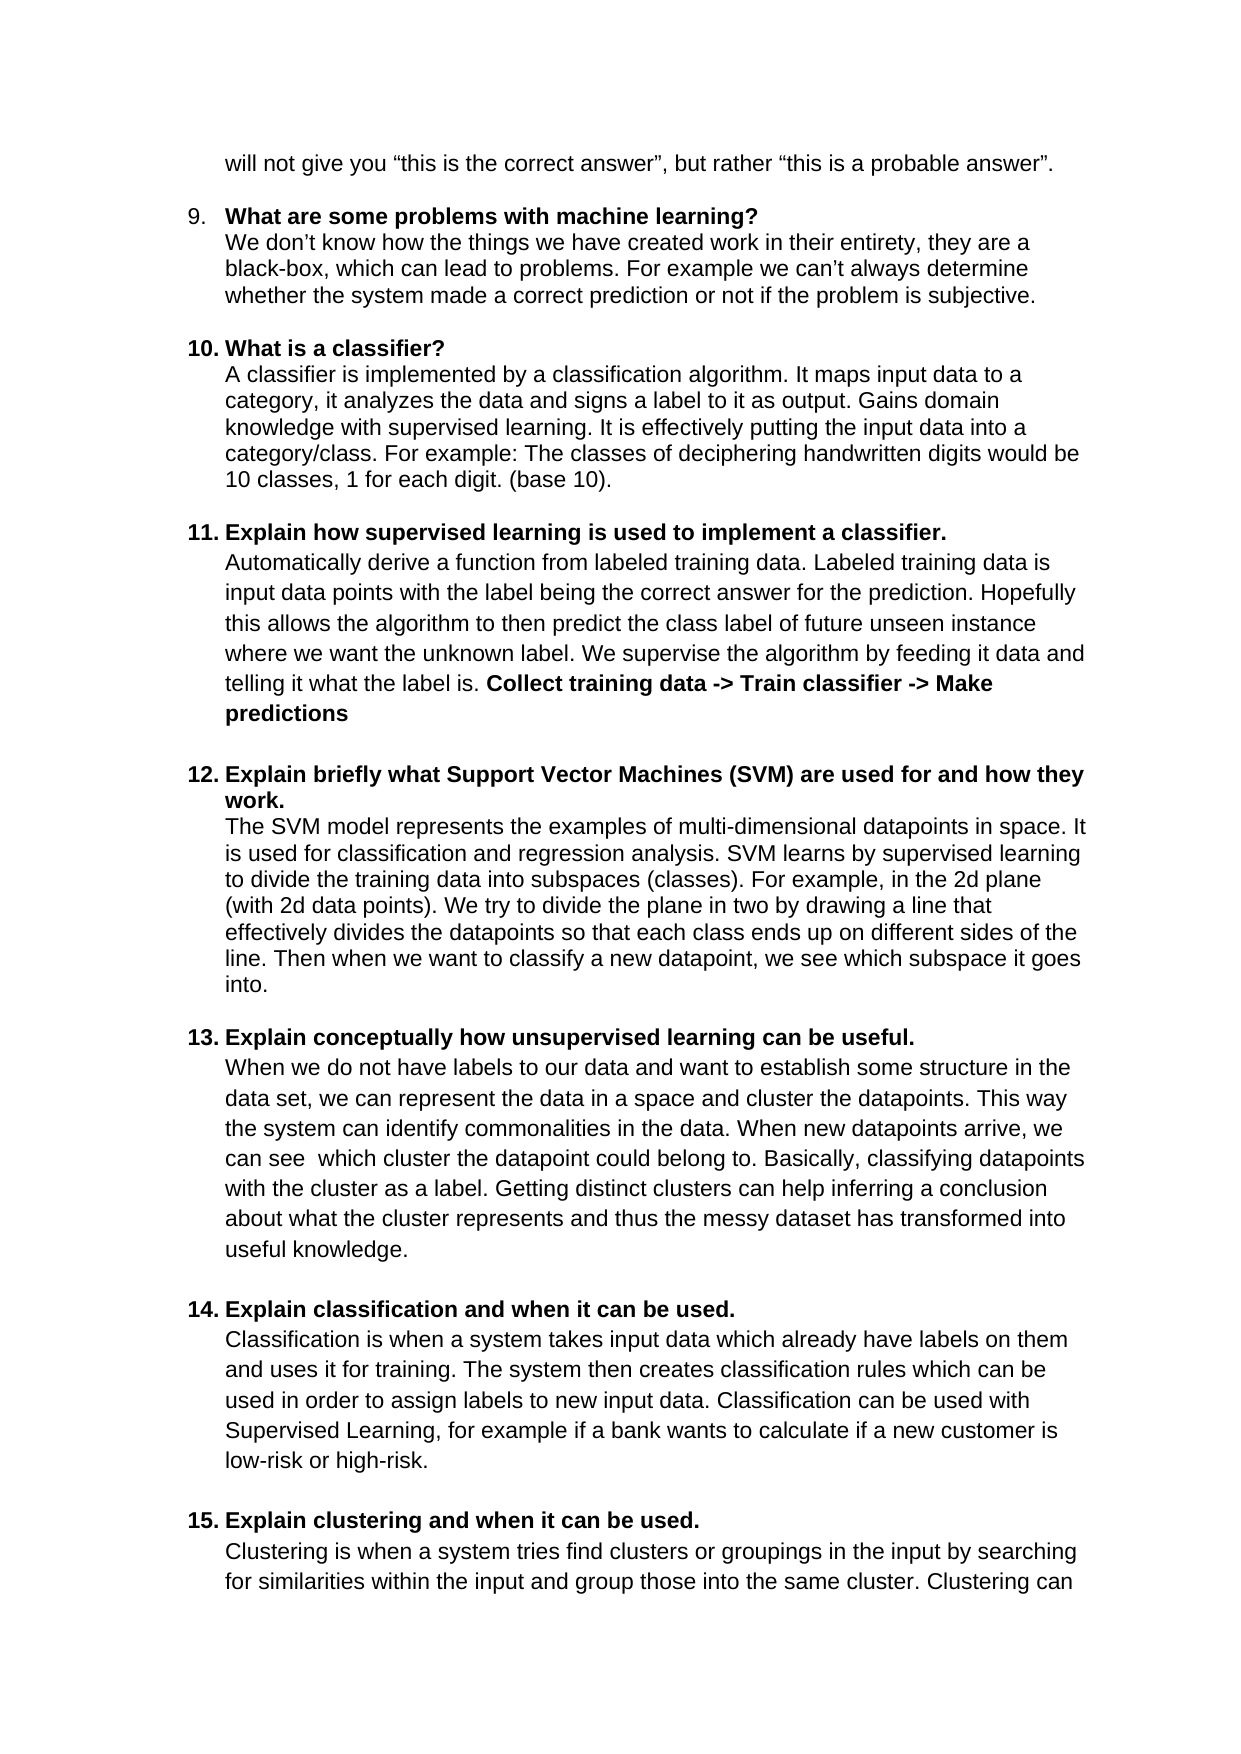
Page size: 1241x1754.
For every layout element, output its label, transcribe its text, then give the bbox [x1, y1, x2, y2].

list Explain briefly what Support Vector Machines (SVM) are used for and how they work. The SVM model represents the examples of multi-dimensional datapoints in space. It is used for classification and regression analysis. SVM learns by supervised learning to divide the training data into subspaces (classes). For example, in the 2d plane (with 2d data points). We try to divide the plane in two by drawing a line that effectively divides the datapoints so that each class ends up on different sides of the line. Then when we want to classify a new datapoint, we see which subspace it goes into. [187, 761, 1090, 1024]
list Explain classification and when it can be used. [187, 1296, 1090, 1322]
list What is a classifier? A classifier is implemented by a classification algorithm. It maps input data to a category, it analyzes the data and signs a label to it as output. Gains domain knowledge with supervised learning. It is effectively putting the input data into a category/class. For example: The classes of deciphering handwritten digits would be 10 classes, 1 for each digit. (base 10). [187, 334, 1090, 519]
list What are some problems with machine learning? We don’t know how the things we have created work in their entirety, they are a black-box, which can lead to problems. For example we can’t always determine whether the system made a correct prediction or not if the problem is subjective. [187, 203, 1090, 334]
list Explain clustering and when it can be used. [187, 1507, 1090, 1534]
text for similarities within the input and group those into the same cluster. Clustering can [225, 1568, 1090, 1594]
list Explain how supervised learning is used to implement a classifier. [187, 519, 1090, 545]
text Automatically derive a function from labeled training data. Labeled training data is input data points with the label being the correct answer for the prediction. Hopefully this allows the algorithm to then predict the class label of future unseen instance where we want the unknown label. We supervise the algorithm by feeding it data and telling it what the label is. Collect training data -> Train classifier -> Make predictions [225, 549, 1090, 757]
text When we do not have labels to our data and want to establish some structure in the data set, we can represent the data in a space and cluster the datapoints. This way the system can identify commonalities in the data. When new datapoints arrive, we can see which cluster the datapoint could belong to. Basically, classifying datapoints with the cluster as a label. Getting distinct clusters can help inferring a conclusion about what the cluster represents and thus the messy dataset has transformed into useful knowledge. [225, 1054, 1090, 1292]
text and uses it for training. The system then creates classification rules which can be used in order to assign labels to new input data. Classification can be used with Supervised Learning, for example if a bank wants to calculate if a new customer is low-risk or high-risk. [225, 1356, 1090, 1504]
text Clustering is when a system tries find clusters or groupings in the input by searching [225, 1538, 1090, 1564]
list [187, 150, 1090, 203]
text Classification is when a system takes input data which already have labels on them [225, 1326, 1090, 1353]
list Explain conceptually how unsupervised learning can be useful. [187, 1024, 1090, 1051]
